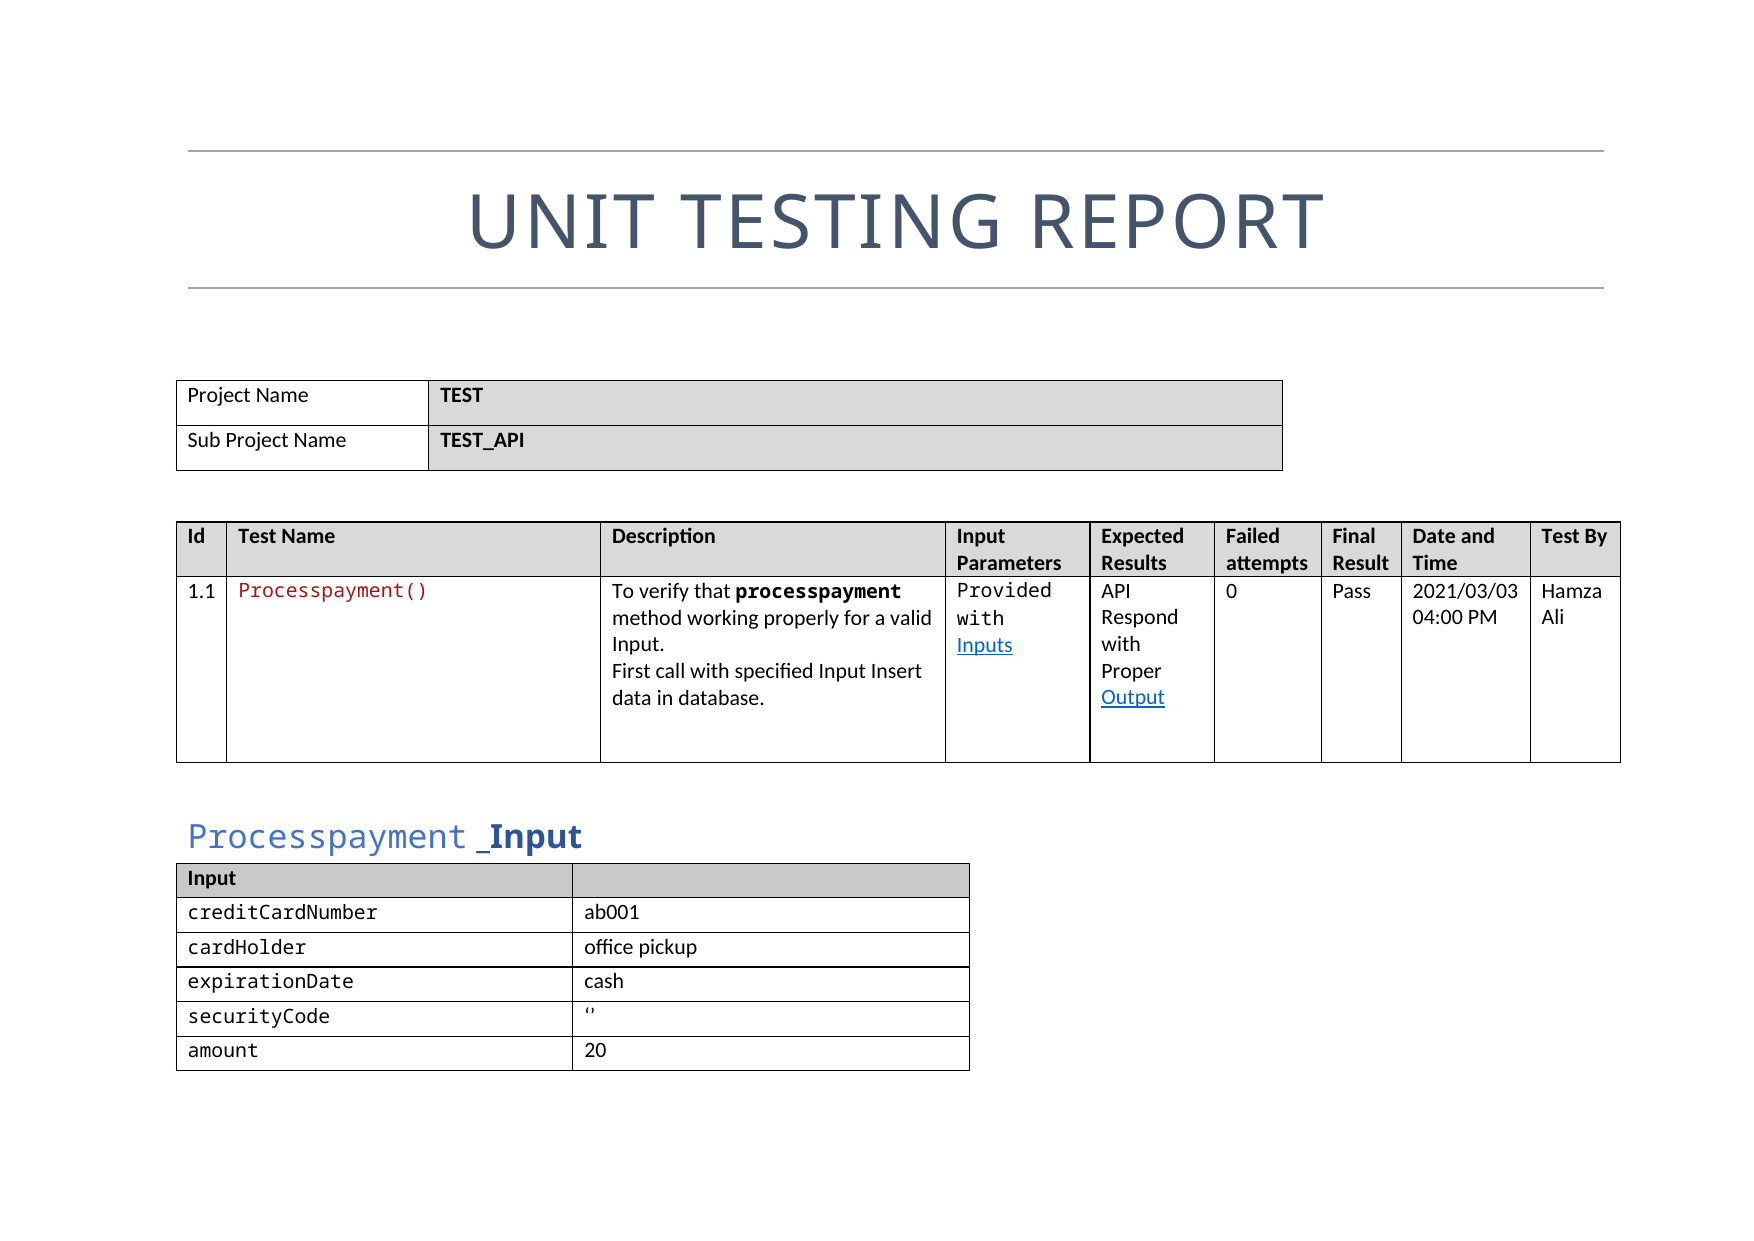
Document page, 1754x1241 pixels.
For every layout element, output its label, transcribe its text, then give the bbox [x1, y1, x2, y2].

table_header Id [177, 523, 226, 576]
table_cell Provided with Inputs [946, 577, 1089, 762]
table_cell TEST_API [429, 426, 1282, 470]
table_cell API Respond with Proper Output [1091, 577, 1214, 762]
table_header Expected Results [1091, 523, 1214, 576]
table_cell To verify that processpayment method working properly for a valid Input. First call with specified Input Insert data in database. [601, 577, 945, 762]
table_cell 20 [573, 1037, 969, 1070]
table_header Input [177, 864, 572, 897]
table_header Date and Time [1402, 523, 1530, 576]
table_cell Hamza Ali [1531, 577, 1620, 762]
table_cell cash [573, 968, 969, 1001]
table_header Final Result [1322, 523, 1401, 576]
table_cell Sub Project Name [177, 426, 428, 470]
table_header [573, 864, 969, 897]
table_cell creditCardNumber [177, 898, 572, 932]
table_cell Processpayment() [227, 577, 600, 762]
table_cell amount [177, 1037, 572, 1070]
table_cell 0 [1215, 577, 1321, 762]
title UNIT TESTING REPORT [187, 151, 1604, 289]
table_cell securityCode [177, 1002, 572, 1036]
table_cell ‘’ [573, 1002, 969, 1036]
table_cell 2021/03/03 04:00 PM [1402, 577, 1530, 762]
table_cell Pass [1322, 577, 1401, 762]
table_cell ab001 [573, 898, 969, 932]
table_cell expirationDate [177, 968, 572, 1001]
subtitle Processpayment _Input [187, 813, 1604, 858]
table_header Test Name [227, 523, 600, 576]
table_cell office pickup [573, 933, 969, 966]
table_header TEST [429, 381, 1282, 425]
table_header Test By [1531, 523, 1620, 576]
table_cell cardHolder [177, 933, 572, 966]
table_header Input Parameters [946, 523, 1089, 576]
table_header Project Name [177, 381, 428, 425]
table_cell 1.1 [177, 577, 226, 762]
table_header Description [601, 523, 945, 576]
table_header Failed attempts [1215, 523, 1321, 576]
